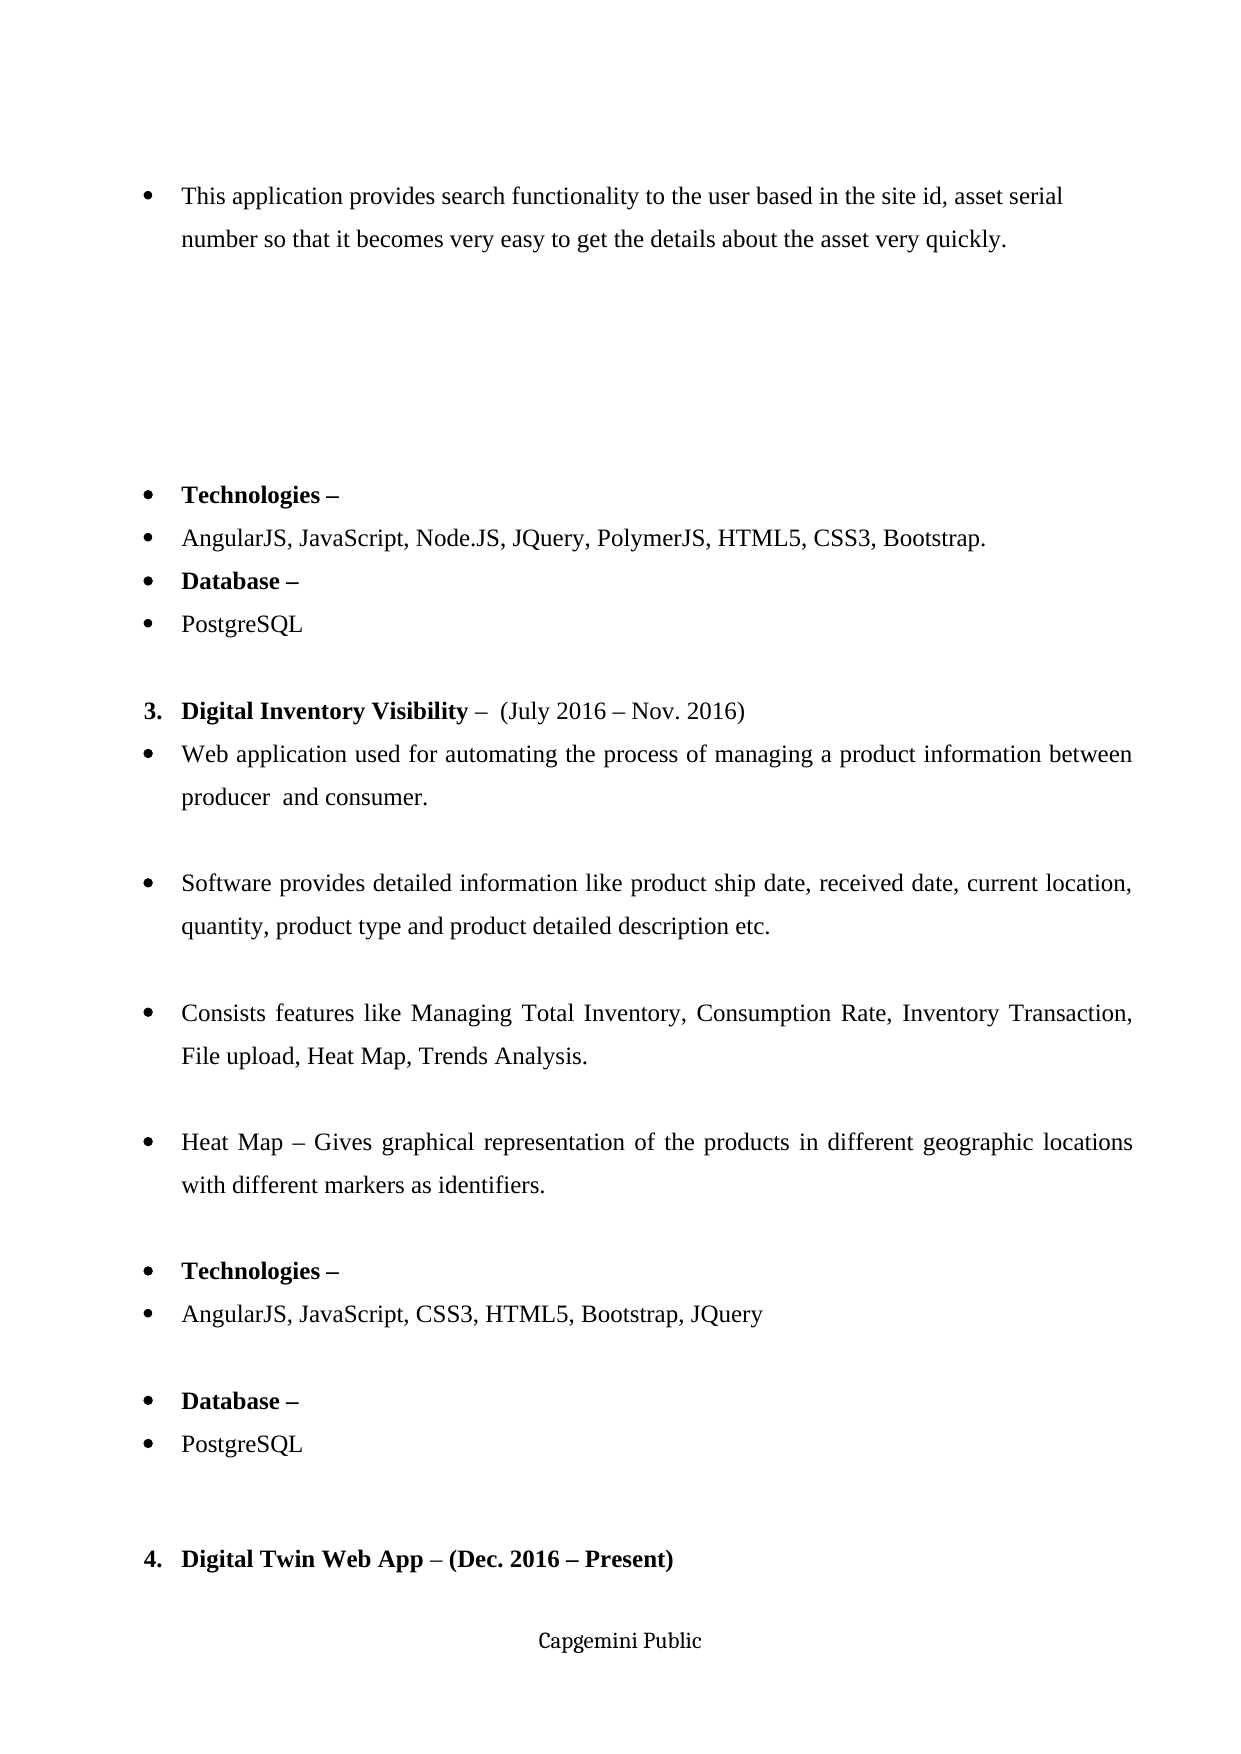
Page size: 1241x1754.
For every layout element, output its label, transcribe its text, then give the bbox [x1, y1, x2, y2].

list Consists features like Managing Total Inventory, Consumption Rate, Inventory Transaction, File upload, Heat Map, Trends Analysis. [144, 998, 1134, 1069]
list PostgreSQL [144, 609, 1134, 638]
list PostgreSQL [144, 1429, 1134, 1458]
list Digital Twin Web App – (Dec. 2016 – Present) [144, 1544, 1134, 1573]
list Database – [144, 566, 1134, 595]
list AngularJS, JavaScript, CSS3, HTML5, Bootstrap, JQuery [144, 1299, 1134, 1328]
list Heat Map – Gives graphical representation of the products in different geographic locations with different markers as identifiers. [144, 1127, 1134, 1199]
list Technologies – [144, 1256, 1134, 1285]
list AngularJS, JavaScript, Node.JS, JQuery, PolymerJS, HTML5, CSS3, Bootstrap. [144, 523, 1134, 552]
list Web application used for automating the process of managing a product information between producer and consumer. [144, 739, 1134, 811]
list Technologies – [144, 480, 1134, 509]
list Database – [144, 1386, 1134, 1414]
list Software provides detailed information like product ship date, received date, current location, quantity, product type and product detailed description etc. [144, 868, 1134, 940]
list This application provides search functionality to the user based in the site id, asset serial number so that it becomes very easy to get the details about the asset very quickly. [144, 181, 1134, 253]
list Digital Inventory Visibility – (July 2016 – Nov. 2016) [144, 696, 1134, 724]
